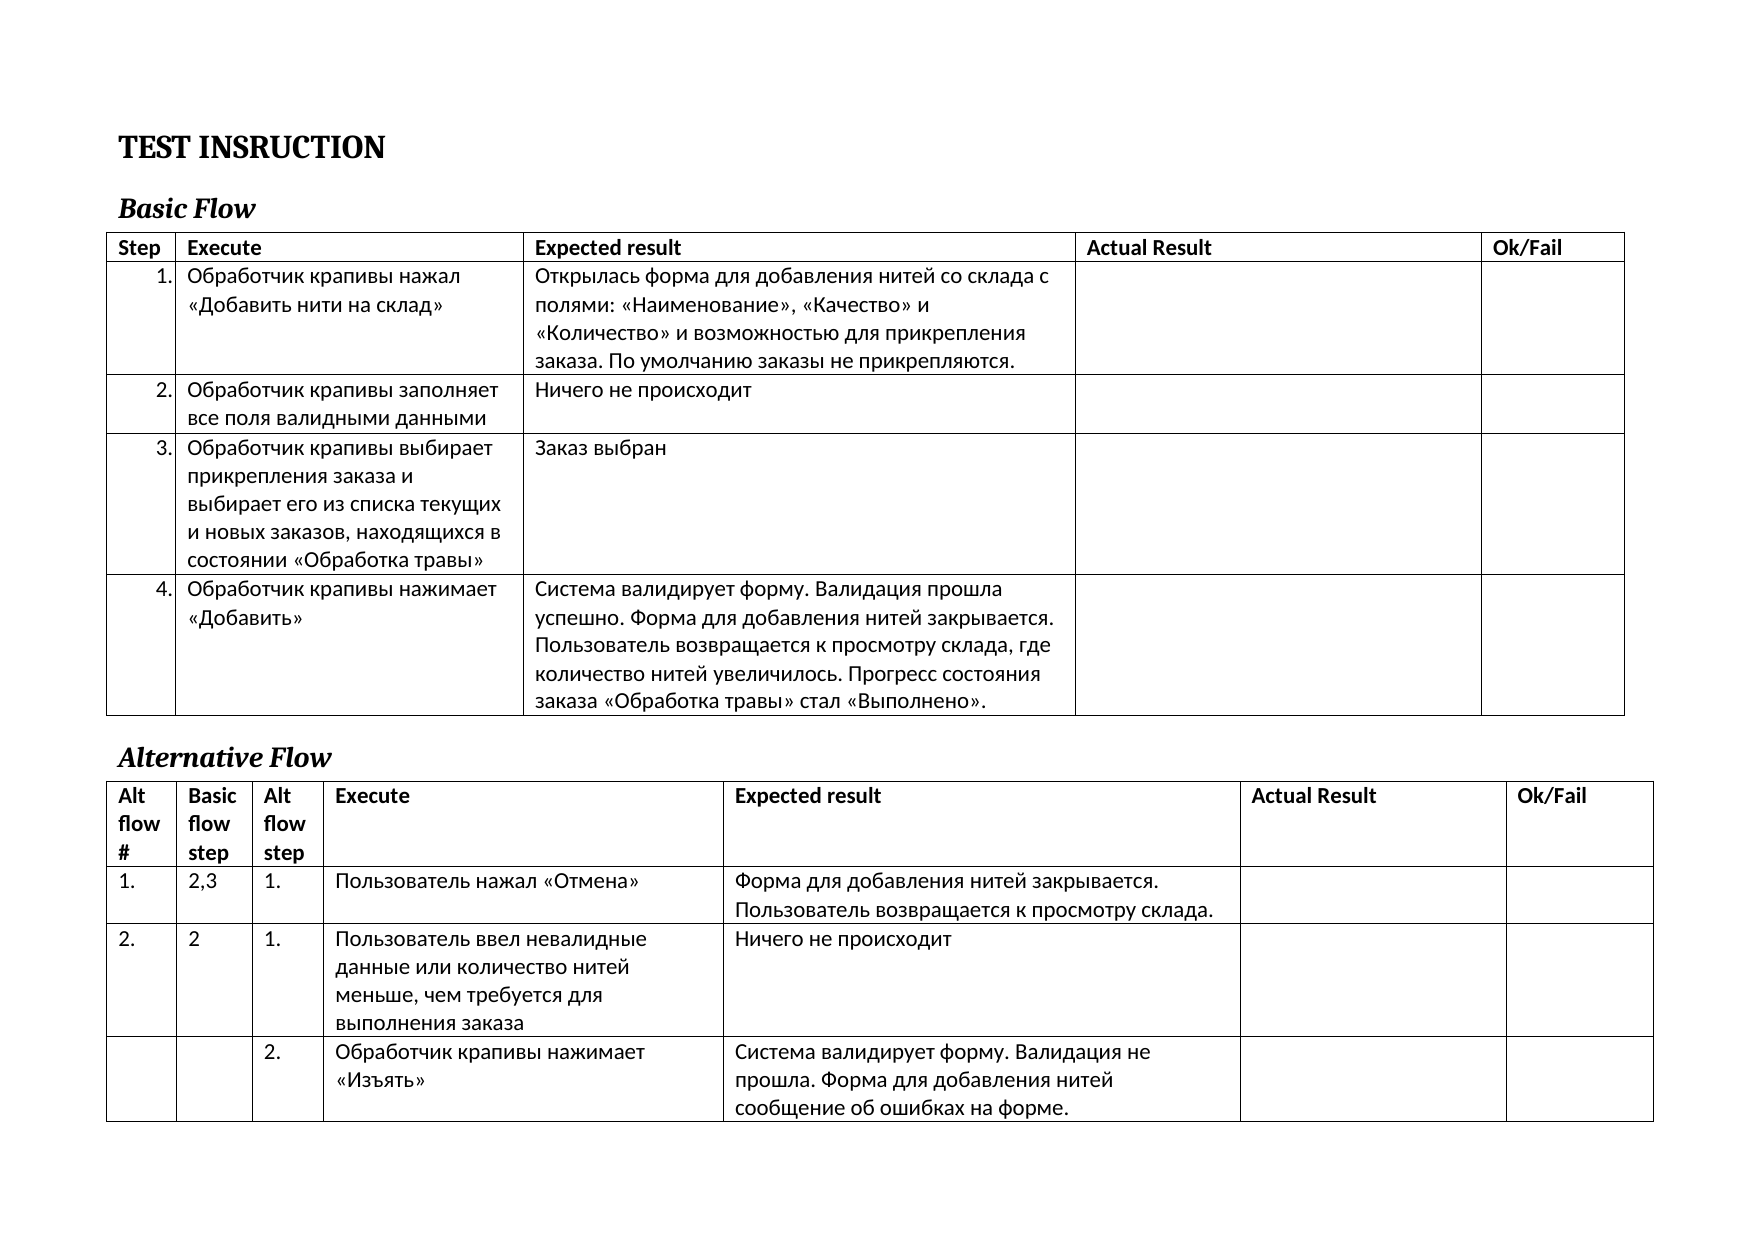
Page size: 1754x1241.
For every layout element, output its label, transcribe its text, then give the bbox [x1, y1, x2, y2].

table_header Actual Result [1076, 233, 1481, 261]
table_header Expected result [724, 782, 1240, 866]
table_cell [1241, 1037, 1506, 1121]
table_header Step [107, 233, 175, 261]
table_cell [107, 1037, 176, 1121]
table_cell [107, 434, 175, 573]
table_cell [1076, 575, 1481, 715]
table_cell Форма для добавления нитей закрывается. Пользователь возвращается к просмотру склада. [724, 867, 1240, 923]
table_cell [1482, 375, 1624, 432]
table_cell Заказ выбран [524, 434, 1075, 573]
table_cell 1. [253, 924, 323, 1036]
table_cell [1076, 262, 1481, 374]
table_cell Пользователь ввел невалидные данные или количество нитей меньше, чем требуется для выполнения заказа [324, 924, 723, 1036]
table_cell [1076, 434, 1481, 573]
table_cell [1076, 375, 1481, 432]
subtitle Basic Flow [118, 192, 1636, 225]
table_cell [1241, 924, 1506, 1036]
table_cell Система валидирует форму. Валидация не прошла. Форма для добавления нитей сообщение об ошибках на форме. [724, 1037, 1240, 1121]
subtitle TEST INSRUCTION [118, 128, 1636, 167]
table_header Ok/Fail [1507, 782, 1653, 866]
table_cell [1507, 1037, 1653, 1121]
subtitle Alternative Flow [118, 741, 1636, 774]
table_cell [1482, 262, 1624, 374]
table_cell 2. [107, 924, 176, 1036]
table_header Actual Result [1241, 782, 1506, 866]
table_cell [107, 262, 175, 374]
table_header Basic flow step [177, 782, 252, 866]
table_cell [1482, 575, 1624, 715]
table_cell Открылась форма для добавления нитей со склада с полями: «Наименование», «Качество» и «Количество» и возможностью для прикрепления заказа. По умолчанию заказы не прикрепляются. [524, 262, 1075, 374]
table_header Alt flow step [253, 782, 323, 866]
table_cell 1. [253, 867, 323, 923]
table_cell 1. [107, 867, 176, 923]
table_cell Пользователь нажал «Отмена» [324, 867, 723, 923]
table_cell Ничего не происходит [724, 924, 1240, 1036]
table_cell Обработчик крапивы заполняет все поля валидными данными [176, 375, 523, 432]
table_header Expected result [524, 233, 1075, 261]
table_cell [1507, 924, 1653, 1036]
table_cell [177, 1037, 252, 1121]
table_cell [107, 575, 175, 715]
table_header Execute [176, 233, 523, 261]
table_header Alt flow # [107, 782, 176, 866]
table_cell [107, 375, 175, 432]
table_cell 2 [177, 924, 252, 1036]
table_cell Ничего не происходит [524, 375, 1075, 432]
table_cell Система валидирует форму. Валидация прошла успешно. Форма для добавления нитей закрывается. Пользователь возвращается к просмотру склада, где количество нитей увеличилось. Прогресс состояния заказа «Обработка травы» стал «Выполнено». [524, 575, 1075, 715]
table_cell Обработчик крапивы нажимает «Добавить» [176, 575, 523, 715]
table_cell Обработчик крапивы нажал «Добавить нити на склад» [176, 262, 523, 374]
table_header Execute [324, 782, 723, 866]
table_cell 2. [253, 1037, 323, 1121]
table_cell [1507, 867, 1653, 923]
table_cell Обработчик крапивы выбирает прикрепления заказа и выбирает его из списка текущих и новых заказов, находящихся в состоянии «Обработка травы» [176, 434, 523, 573]
table_cell [1241, 867, 1506, 923]
table_header Ok/Fail [1482, 233, 1624, 261]
table_cell Обработчик крапивы нажимает «Изъять» [324, 1037, 723, 1121]
table_cell 2,3 [177, 867, 252, 923]
table_cell [1482, 434, 1624, 573]
